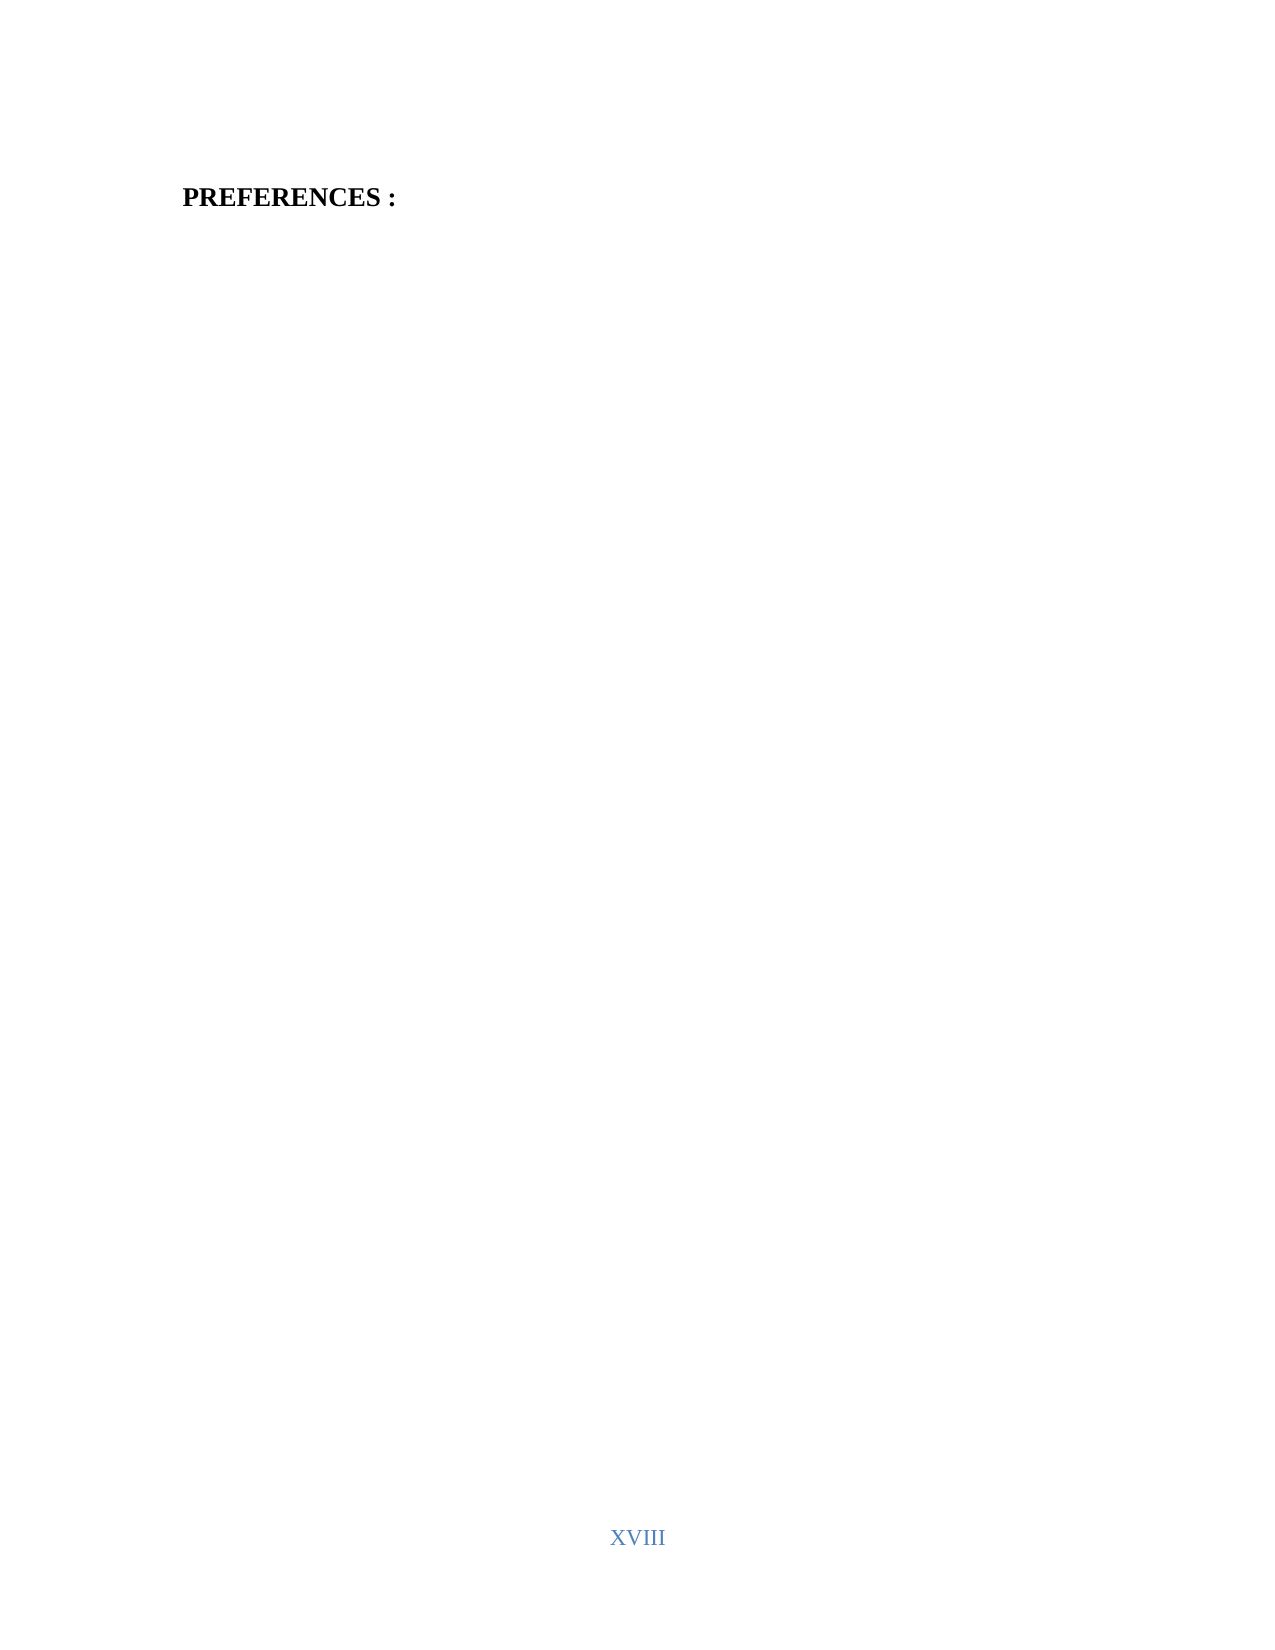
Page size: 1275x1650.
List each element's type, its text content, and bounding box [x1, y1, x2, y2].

subtitle Preferences : [182, 181, 1125, 212]
